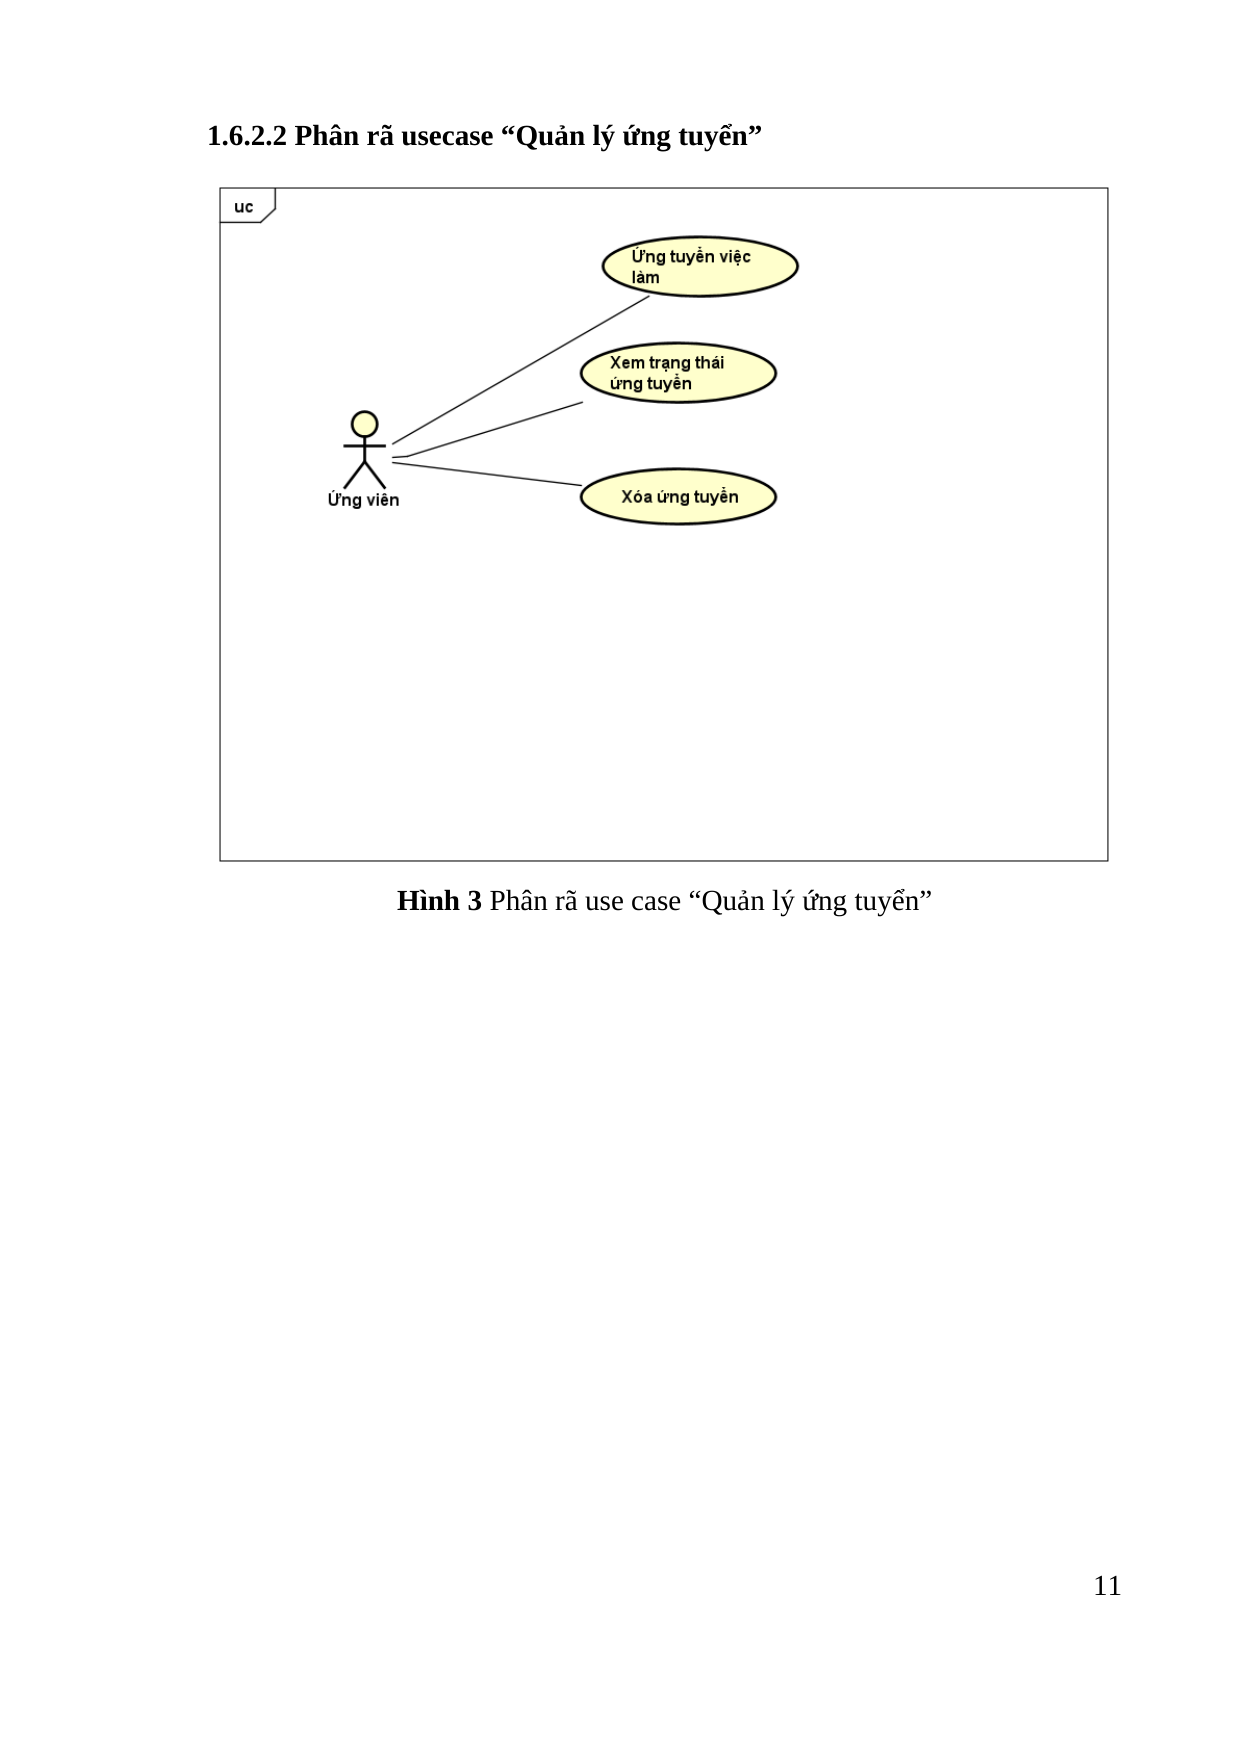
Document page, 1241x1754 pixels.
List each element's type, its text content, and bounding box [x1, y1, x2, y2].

picture [206, 174, 1122, 874]
title Hình 3 Phân rã use case “Quản lý ứng tuyển” [207, 883, 1122, 917]
subtitle Phân rã usecase “Quản lý ứng tuyển” [207, 118, 1122, 152]
